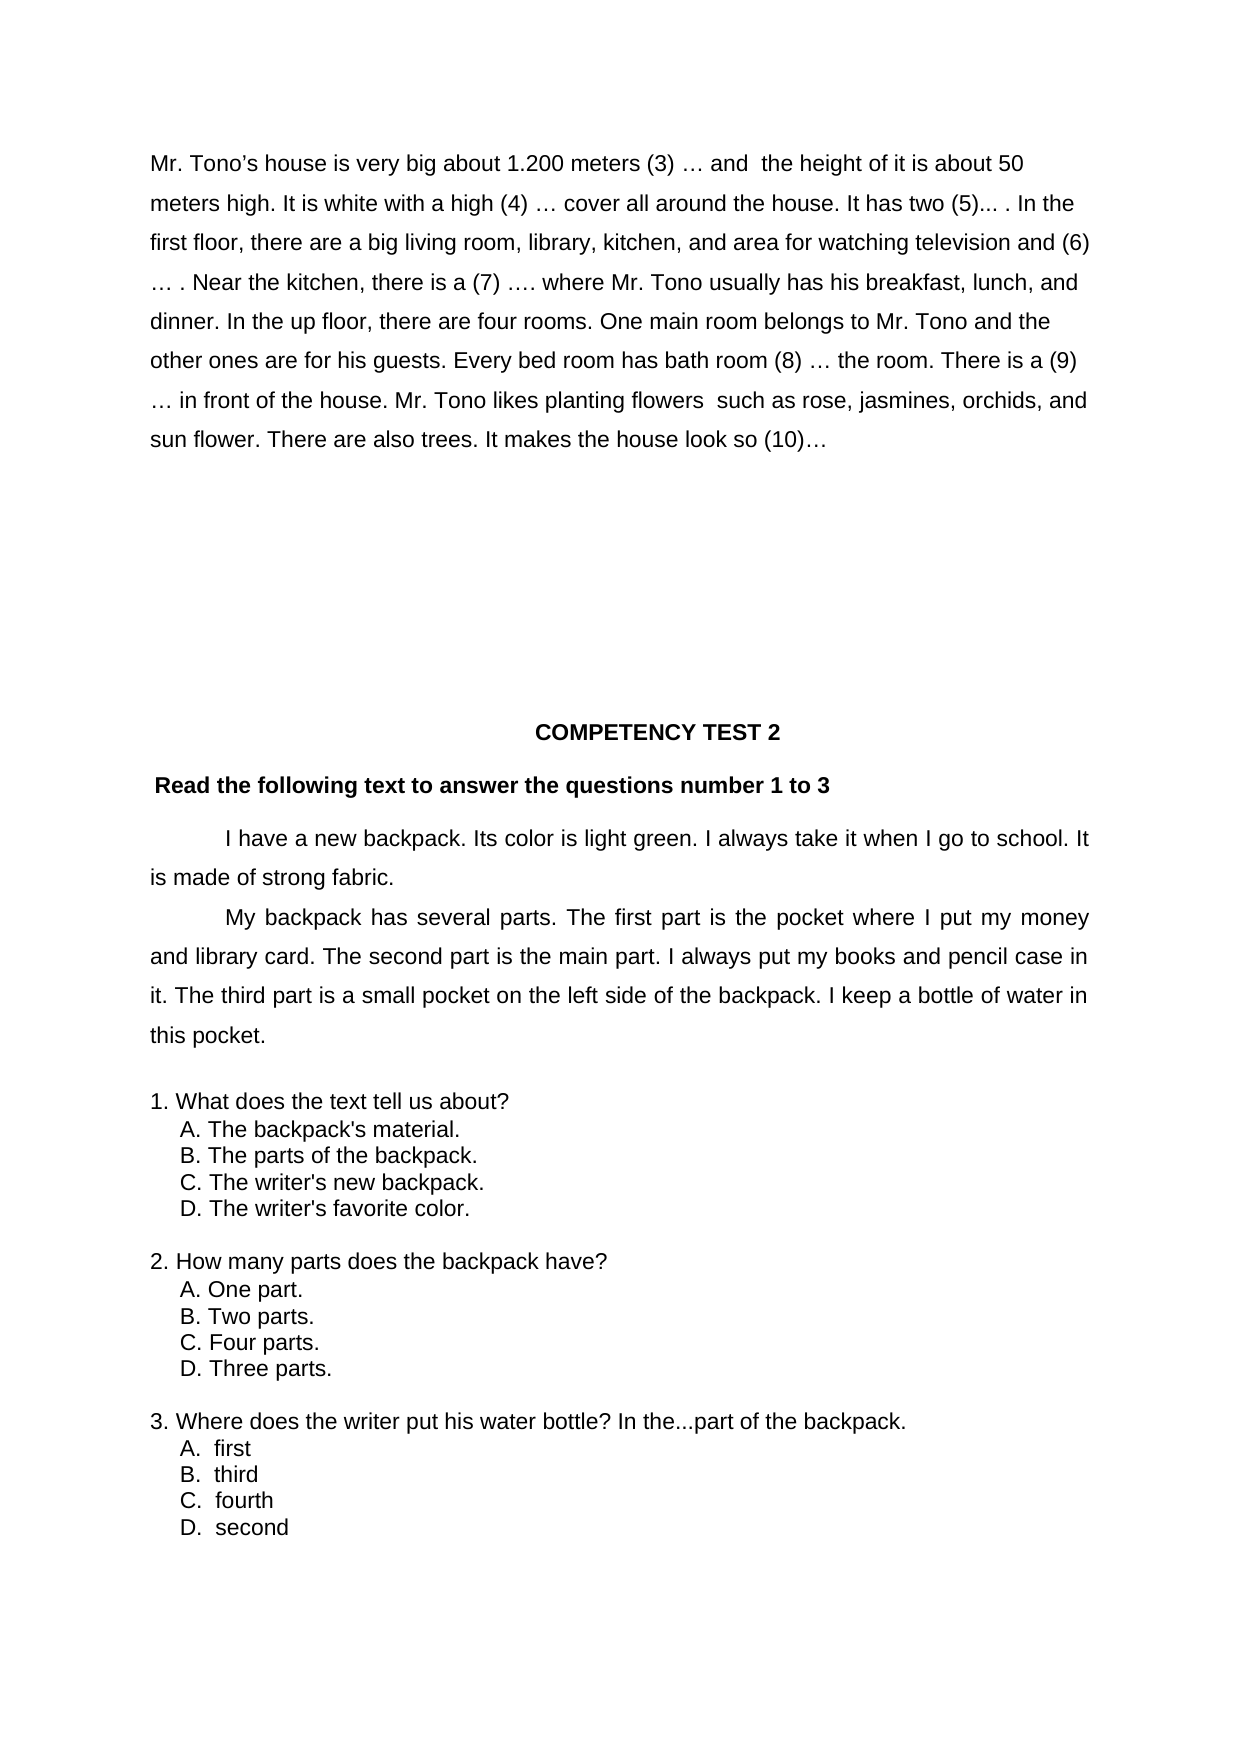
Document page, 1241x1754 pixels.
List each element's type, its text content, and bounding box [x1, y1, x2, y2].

text A. first [179, 1434, 1090, 1461]
text B. The parts of the backpack. [179, 1142, 1090, 1169]
text B. Two parts. [179, 1303, 1090, 1329]
text Mr. Tono’s house is very big about 1.200 meters (3) … and the height of it is about 50 meters high. It is white with a high (4) … cover all around the house. It has two (5)... . In the first floor, there are a big living room, library, kitchen, and area for watching television and (6)… . Near the kitchen, there is a (7) …. where Mr. Tono usually has his breakfast, lunch, and dinner. In the up floor, there are four rooms. One main room belongs to Mr. Tono and the other ones are for his guests. Every bed room has bath room (8) … the room. There is a (9)… in front of the house. Mr. Tono likes planting flowers such as rose, jasmines, orchids, and sun flower. There are also trees. It makes the house look so (10)… [150, 150, 1090, 453]
text D. The writer's favorite color. [179, 1195, 1090, 1222]
text B. third [179, 1461, 1090, 1487]
text A. The backpack's material. [179, 1116, 1090, 1142]
text 2. How many parts does the backpack have? [150, 1248, 1090, 1274]
text Read the following text to answer the questions number 1 to 3 [135, 772, 1090, 798]
text My backpack has several parts. The first part is the pocket where I put my money and library card. The second part is the main part. I always put my books and pencil case in it. The third part is a small pocket on the left side of the backpack. I keep a bottle of water in this pocket. [150, 903, 1090, 1048]
text C. Four parts. [179, 1329, 1090, 1355]
text I have a new backpack. Its color is light green. I always take it when I go to school. It is made of strong fabric. [150, 824, 1090, 890]
text COMPETENCY TEST 2 [150, 719, 1090, 745]
text A. One part. [179, 1276, 1090, 1303]
text 3. Where does the writer put his water bottle? In the...part of the backpack. [150, 1408, 1090, 1434]
text 1. What does the text tell us about? [150, 1088, 1090, 1114]
text C. The writer's new backpack. [179, 1169, 1090, 1195]
text D. second [179, 1513, 1090, 1540]
text C. fourth [179, 1487, 1090, 1513]
text D. Three parts. [179, 1355, 1090, 1382]
